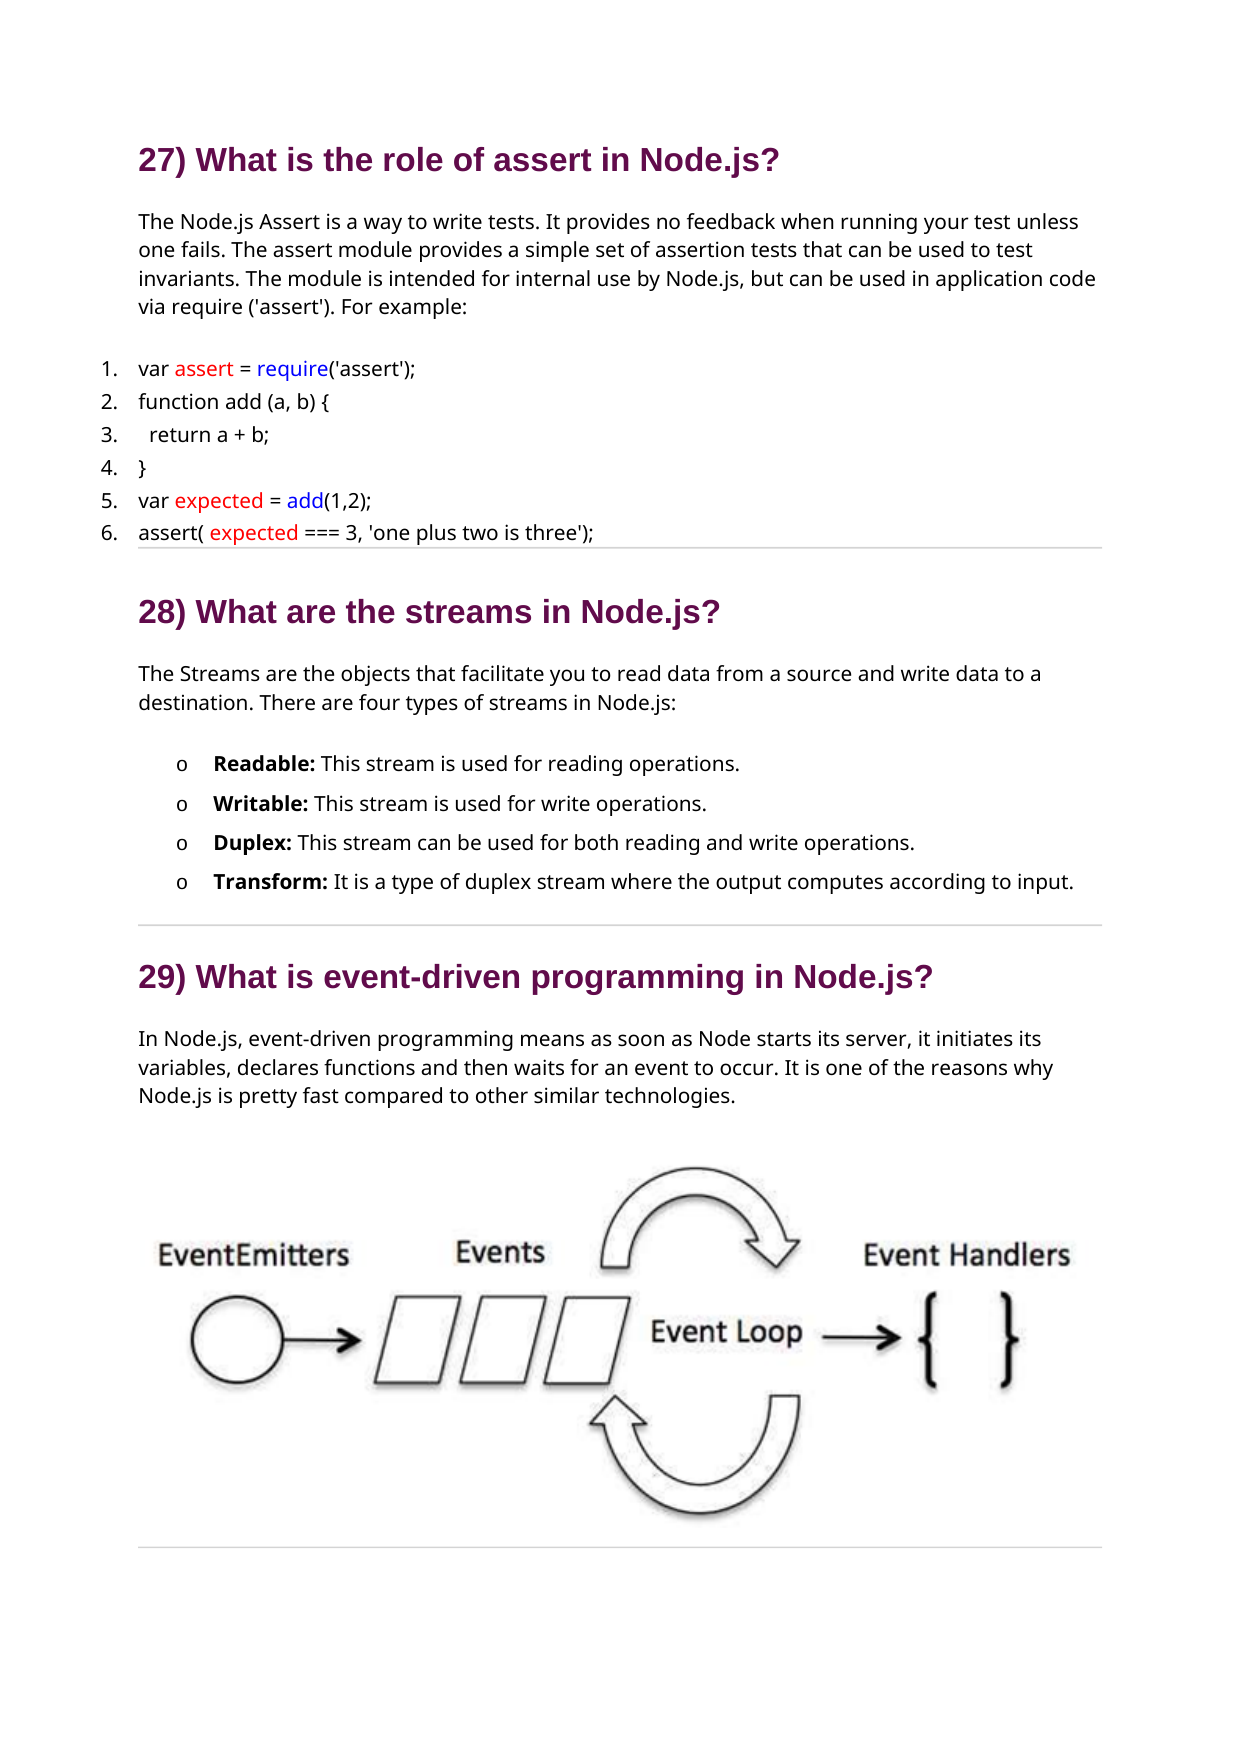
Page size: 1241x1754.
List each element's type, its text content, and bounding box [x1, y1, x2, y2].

list assert( expected === 3, 'one plus two is three'); [101, 514, 1102, 547]
list function add (a, b) { [101, 383, 1102, 416]
text The Streams are the objects that facilitate you to read data from a source and write data to a destination. There are four types of streams in Node.js: [138, 659, 1102, 716]
list Duplex: This stream can be used for both reading and write operations. [176, 823, 1102, 856]
subtitle 29) What is event-driven programming in Node.js? [138, 957, 1102, 995]
text In Node.js, event-driven programming means as soon as Node starts its server, it initiates its variables, declares functions and then waits for an event to occur. It is one of the reasons why Node.js is pretty fast compared to other similar technologies. [138, 1024, 1102, 1109]
subtitle 27) What is the role of assert in Node.js? [138, 139, 1102, 178]
list var expected = add(1,2); [101, 481, 1102, 514]
list Transform: It is a type of duplex stream where the output computes according to input. [176, 862, 1102, 895]
list Writable: This stream is used for write operations. [176, 784, 1102, 817]
list return a + b; [101, 416, 1102, 448]
list Readable: This stream is used for reading operations. [176, 745, 1102, 778]
list } [101, 448, 1102, 481]
list var assert = require('assert'); [101, 350, 1102, 383]
picture [138, 1138, 1120, 1528]
text The Node.js Assert is a way to write tests. It provides no feedback when running your test unless one fails. The assert module provides a simple set of assertion tests that can be used to test invariants. The module is intended for internal use by Node.js, but can be used in application code via require ('assert'). For example: [138, 207, 1102, 321]
subtitle 28) What are the streams in Node.js? [138, 592, 1102, 630]
